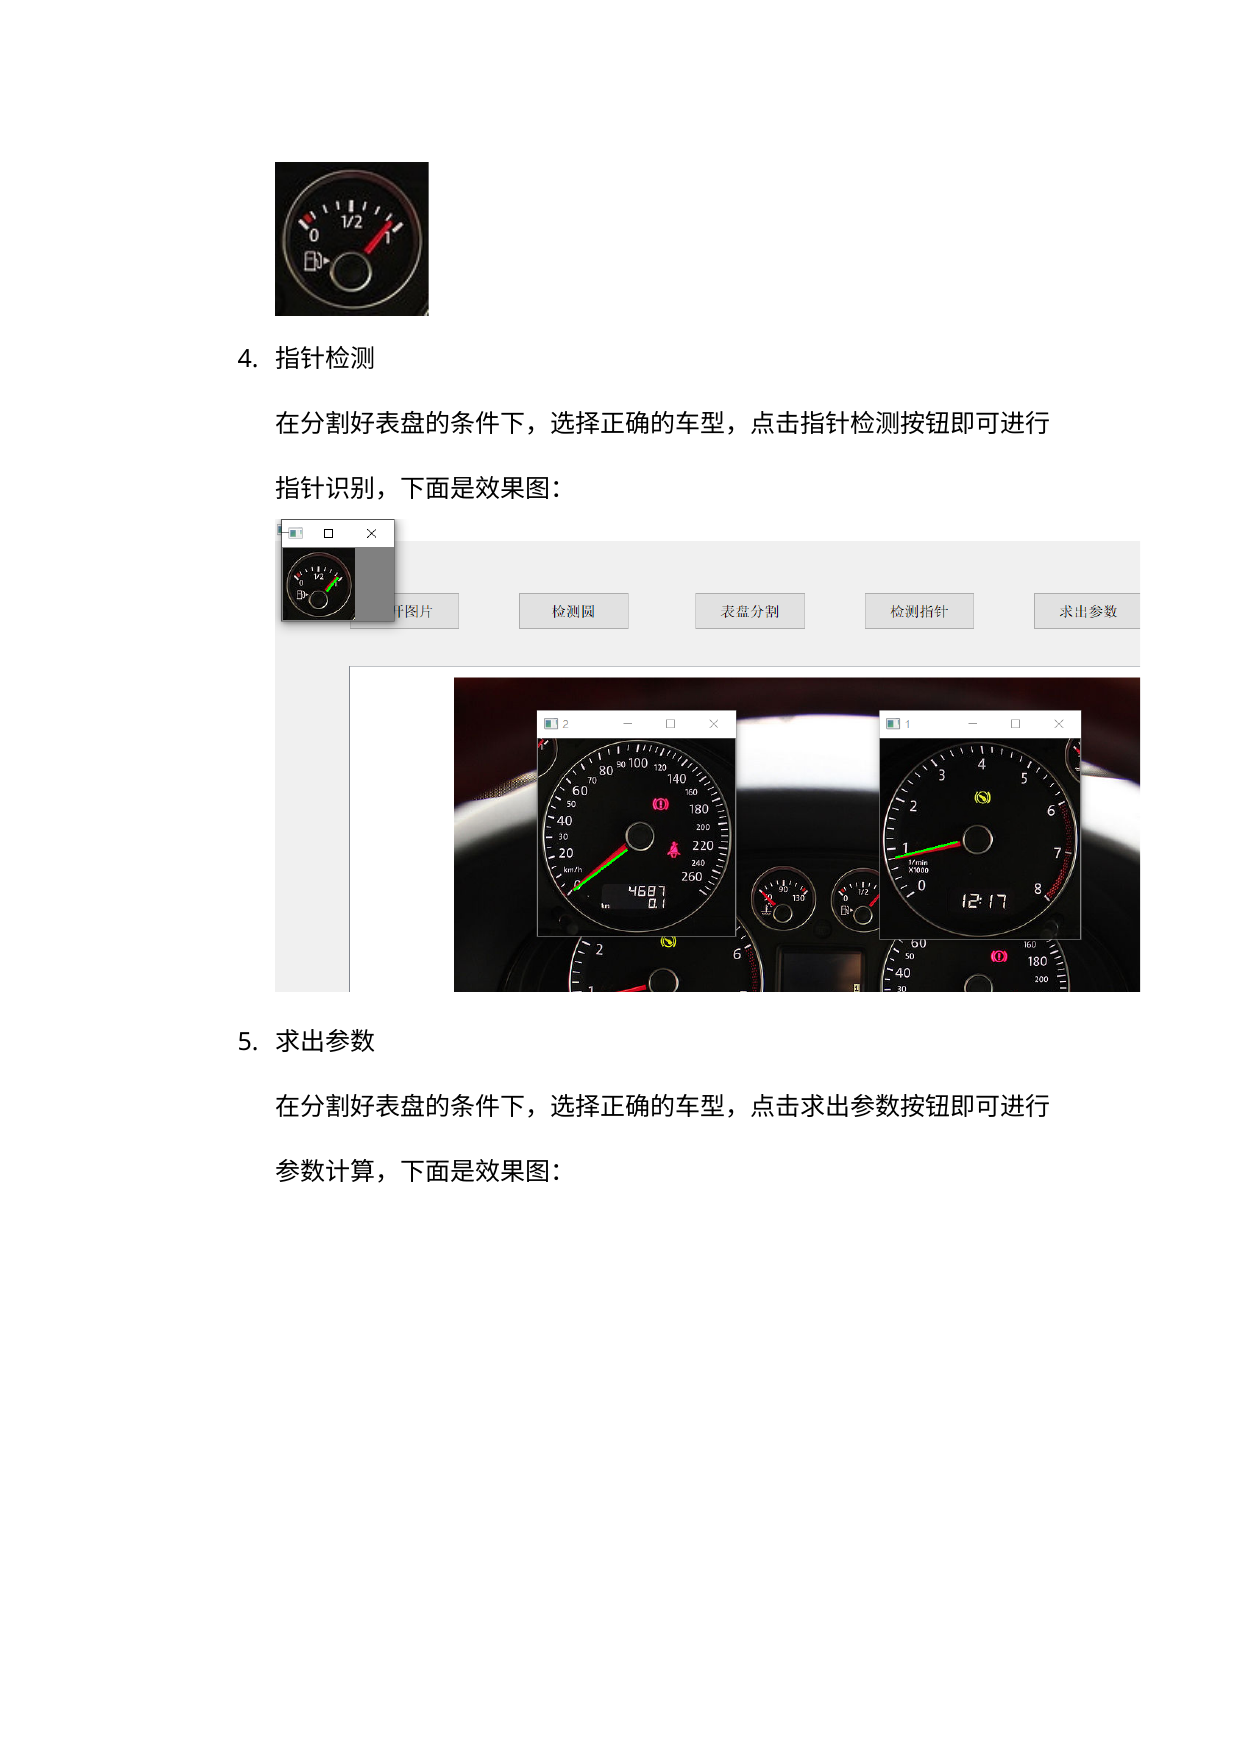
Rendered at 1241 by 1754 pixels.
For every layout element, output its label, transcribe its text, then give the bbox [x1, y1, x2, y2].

picture [275, 519, 1141, 992]
list 在分割好表盘的条件下，选择正确的车型，点击求出参数按钮即可进行参数计算，下面是效果图： [275, 1072, 1053, 1202]
list 在分割好表盘的条件下，选择正确的车型，点击指针检测按钮即可进行指针识别，下面是效果图： [275, 389, 1053, 519]
list 指针检测 [237, 324, 1053, 389]
picture [275, 162, 429, 316]
list 求出参数 [237, 1007, 1053, 1072]
